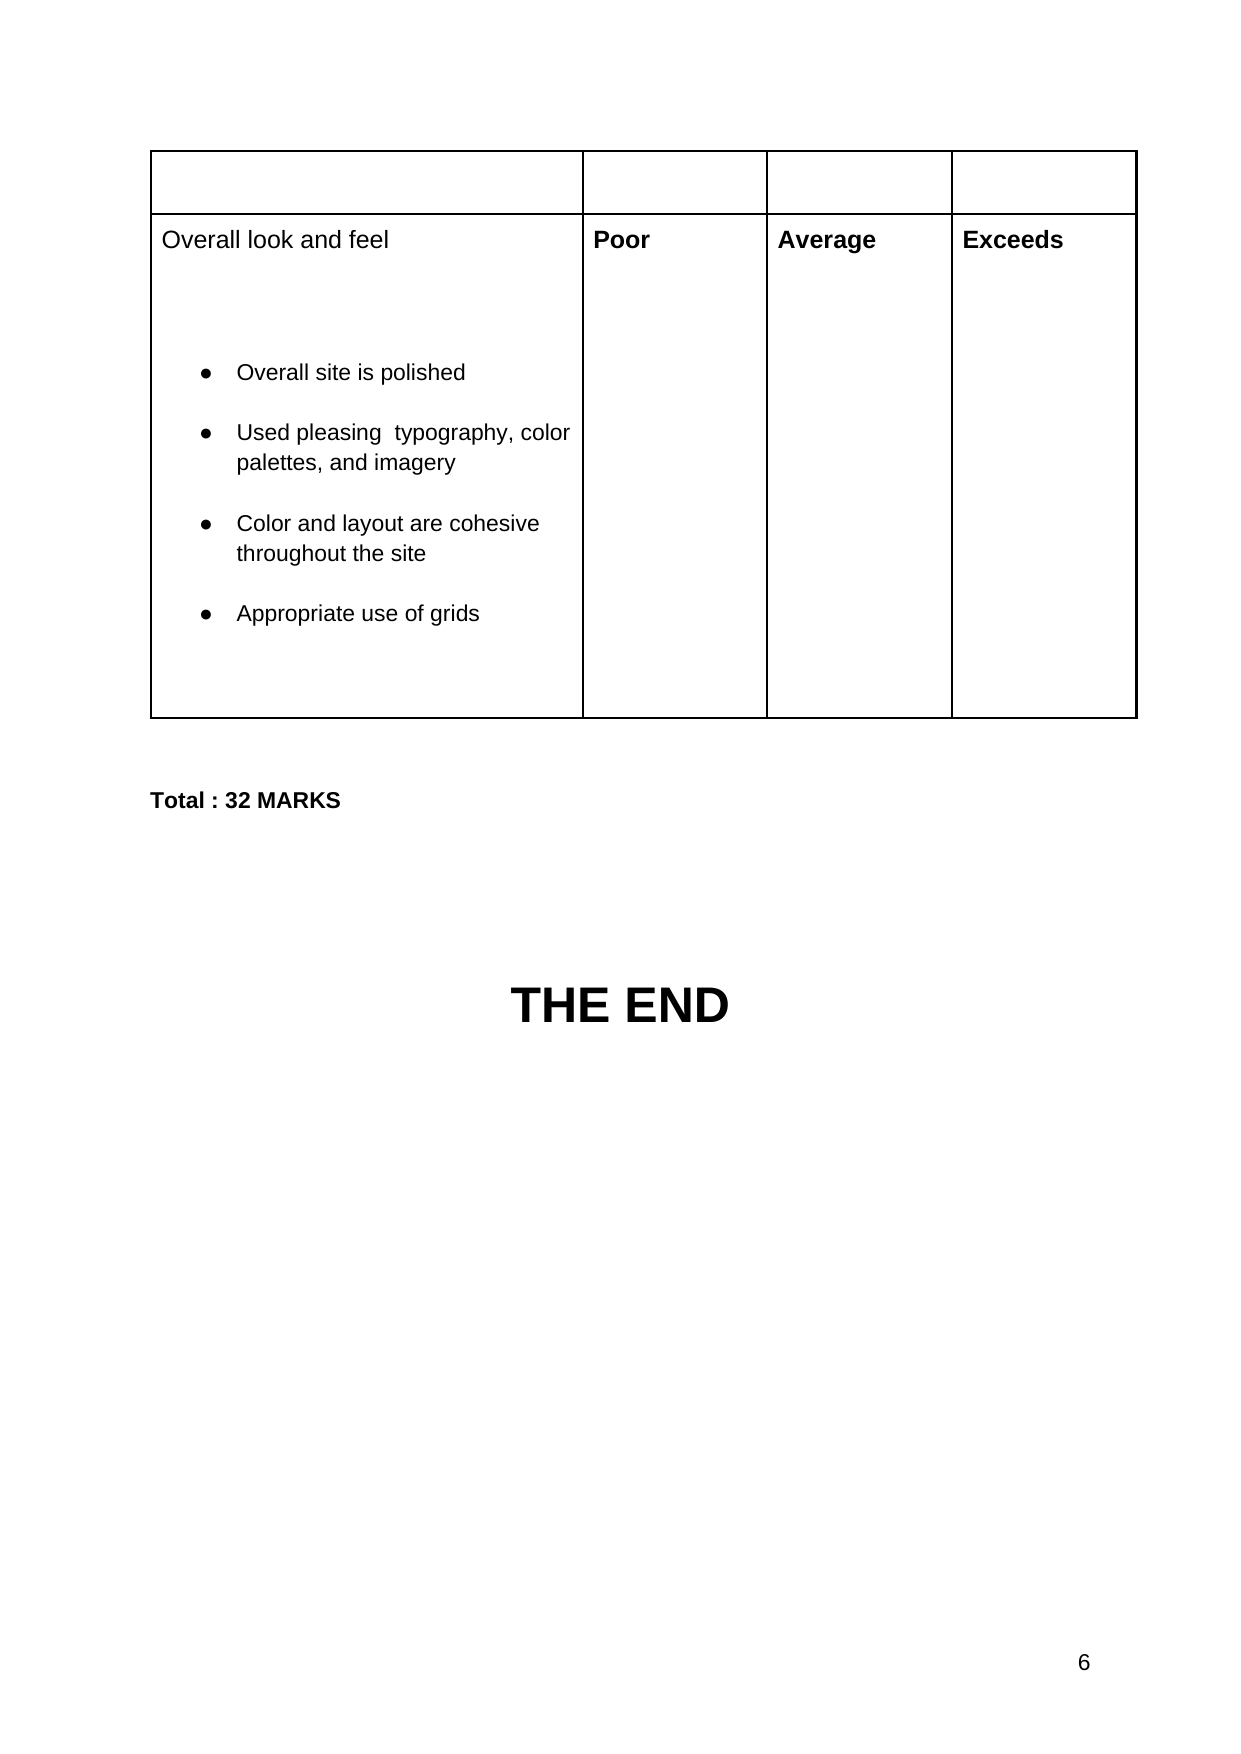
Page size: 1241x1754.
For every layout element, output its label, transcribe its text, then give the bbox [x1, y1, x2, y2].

table_cell [953, 152, 1135, 212]
table_cell Overall look and feel Overall site is polished Used pleasing typography, color palettes, and imagery Color and layout are cohesive throughout the site Appropriate use of grids [152, 215, 582, 717]
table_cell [152, 152, 582, 212]
table_cell Average [768, 215, 951, 717]
text Total : 32 MARKS [150, 787, 1090, 813]
table_cell [584, 152, 766, 212]
table_cell Exceeds [953, 215, 1135, 717]
table_cell [768, 152, 951, 212]
text THE END [150, 976, 1090, 1033]
table_cell Poor [584, 215, 766, 717]
